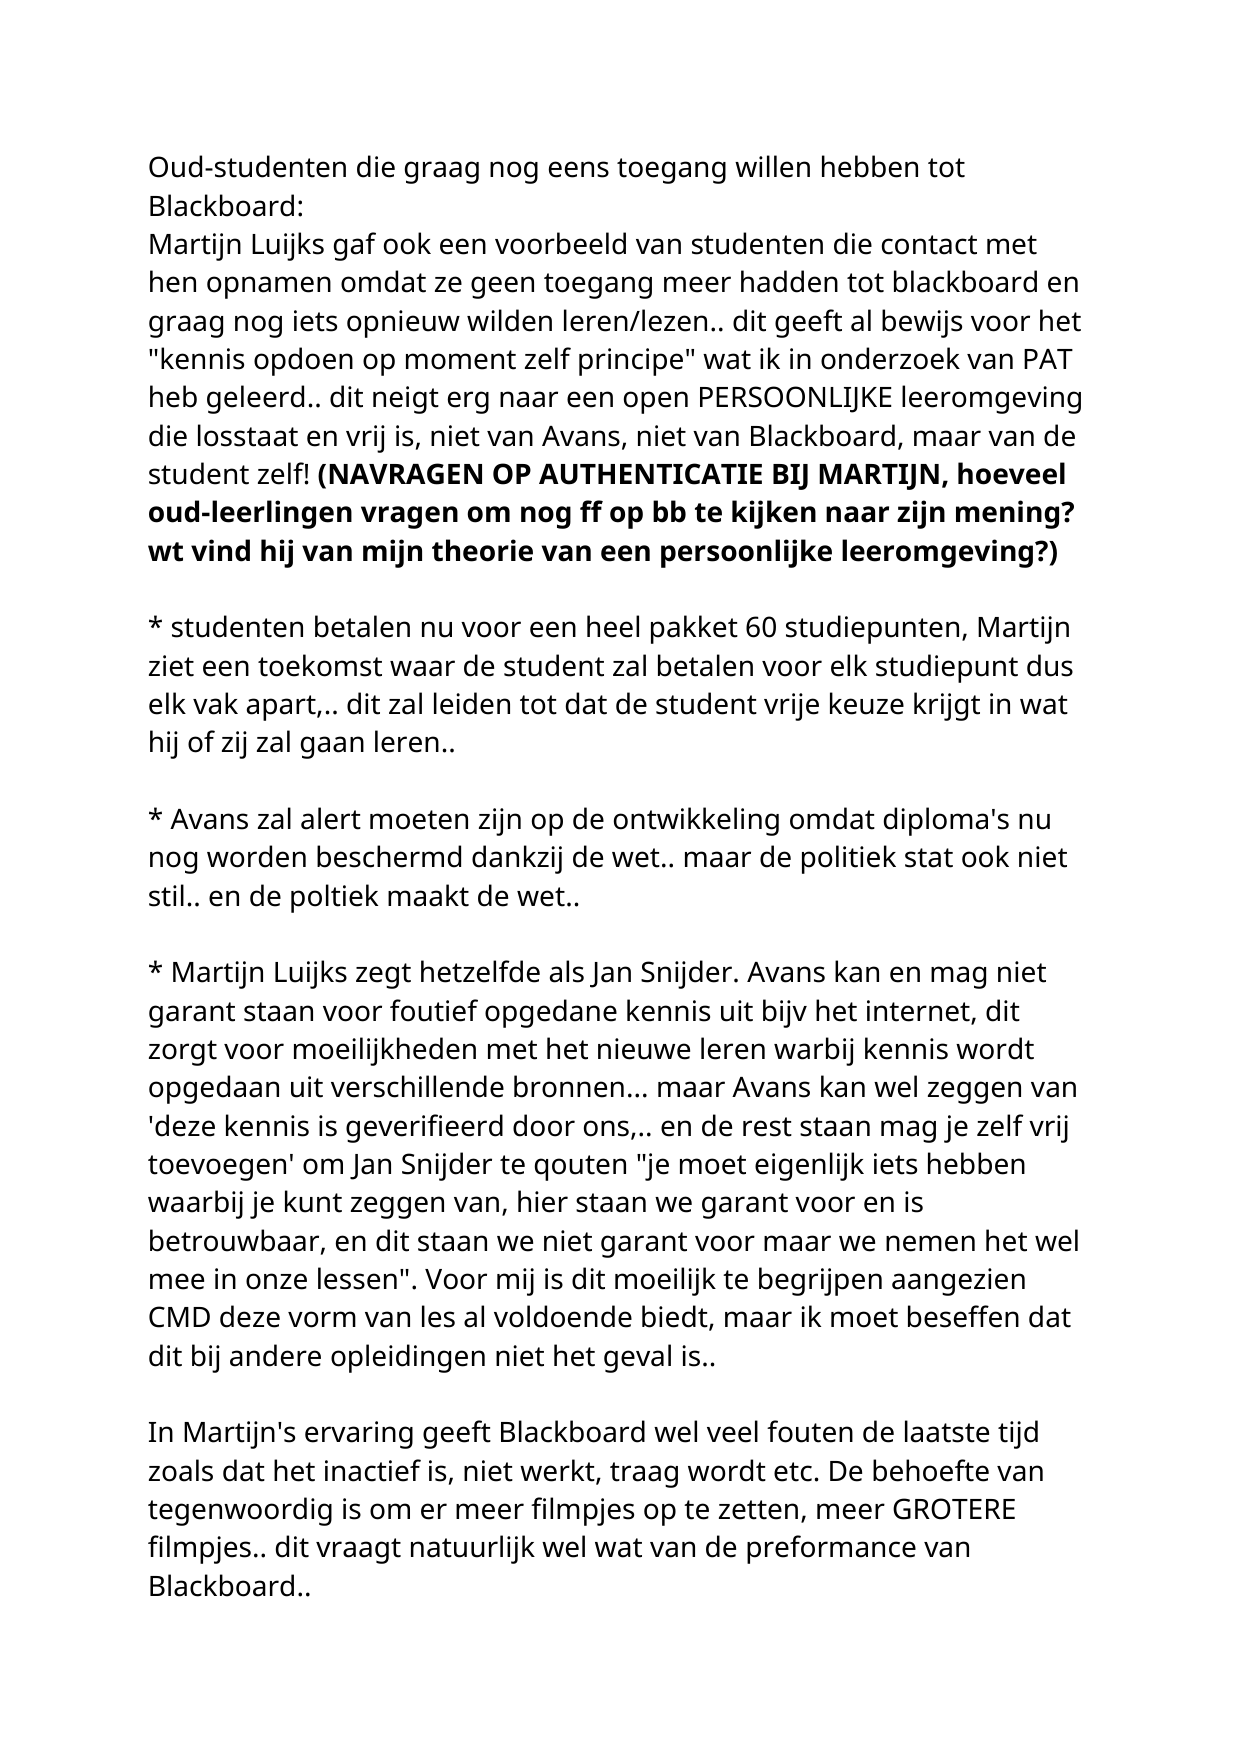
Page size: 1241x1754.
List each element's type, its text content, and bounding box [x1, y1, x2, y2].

text * Avans zal alert moeten zijn op de ontwikkeling omdat diploma's nu nog worden beschermd dankzij de wet.. maar de politiek stat ook niet stil.. en de poltiek maakt de wet.. [148, 799, 1093, 914]
text Oud-studenten die graag nog eens toegang willen hebben tot Blackboard: [148, 148, 1093, 224]
text Martijn Luijks gaf ook een voorbeeld van studenten die contact met hen opnamen omdat ze geen toegang meer hadden tot blackboard en graag nog iets opnieuw wilden leren/lezen.. dit geeft al bewijs voor het "kennis opdoen op moment zelf principe" wat ik in onderzoek van PAT heb geleerd.. dit neigt erg naar een open PERSOONLIJKE leeromgeving die losstaat en vrij is, niet van Avans, niet van Blackboard, maar van de student zelf! (NAVRAGEN OP AUTHENTICATIE BIJ MARTIJN, hoeveel oud-leerlingen vragen om nog ff op bb te kijken naar zijn mening? wt vind hij van mijn theorie van een persoonlijke leeromgeving?) [148, 224, 1093, 569]
text * studenten betalen nu voor een heel pakket 60 studiepunten, Martijn ziet een toekomst waar de student zal betalen voor elk studiepunt dus elk vak apart,.. dit zal leiden tot dat de student vrije keuze krijgt in wat hij of zij zal gaan leren.. [148, 608, 1093, 761]
text In Martijn's ervaring geeft Blackboard wel veel fouten de laatste tijd zoals dat het inactief is, niet werkt, traag wordt etc. De behoefte van tegenwoordig is om er meer filmpjes op te zetten, meer GROTERE filmpjes.. dit vraagt natuurlijk wel wat van de preformance van Blackboard.. [148, 1413, 1093, 1604]
text * Martijn Luijks zegt hetzelfde als Jan Snijder. Avans kan en mag niet garant staan voor foutief opgedane kennis uit bijv het internet, dit zorgt voor moeilijkheden met het nieuwe leren warbij kennis wordt opgedaan uit verschillende bronnen... maar Avans kan wel zeggen van 'deze kennis is geverifieerd door ons,.. en de rest staan mag je zelf vrij toevoegen' om Jan Snijder te qouten "je moet eigenlijk iets hebben waarbij je kunt zeggen van, hier staan we garant voor en is betrouwbaar, en dit staan we niet garant voor maar we nemen het wel mee in onze lessen". Voor mij is dit moeilijk te begrijpen aangezien CMD deze vorm van les al voldoende biedt, maar ik moet beseffen dat dit bij andere opleidingen niet het geval is.. [148, 953, 1093, 1374]
